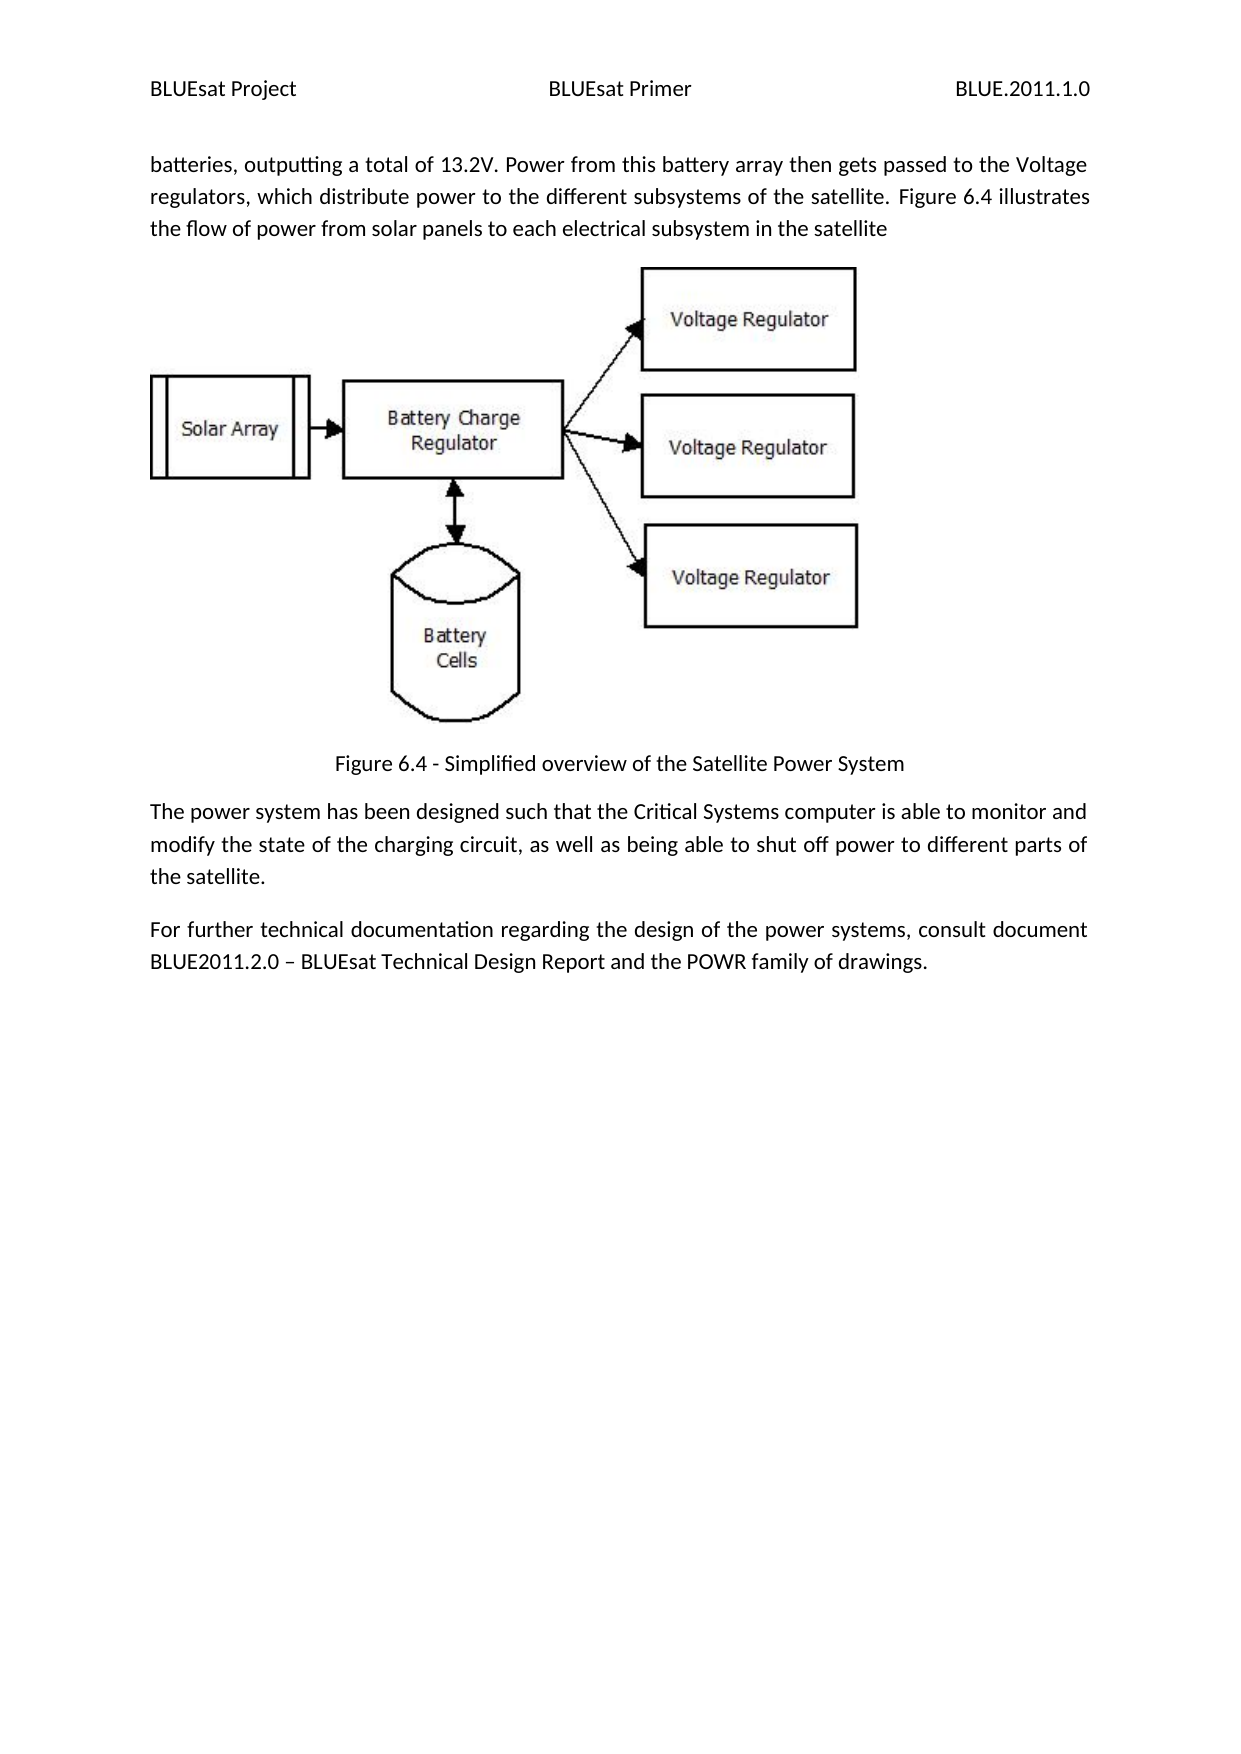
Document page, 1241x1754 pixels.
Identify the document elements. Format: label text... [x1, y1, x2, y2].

text Figure 6.4 - Simplified overview of the Satellite Power System [150, 749, 1090, 777]
picture [150, 267, 860, 724]
text The power system has been designed such that the Critical Systems computer is able to monitor and modify the state of the charging circuit, as well as being able to shut off power to different parts of the satellite. [150, 797, 1090, 890]
text For further technical documentation regarding the design of the power systems, consult document BLUE2011.2.0 – BLUEsat Technical Design Report and the POWR family of drawings. [150, 915, 1090, 975]
